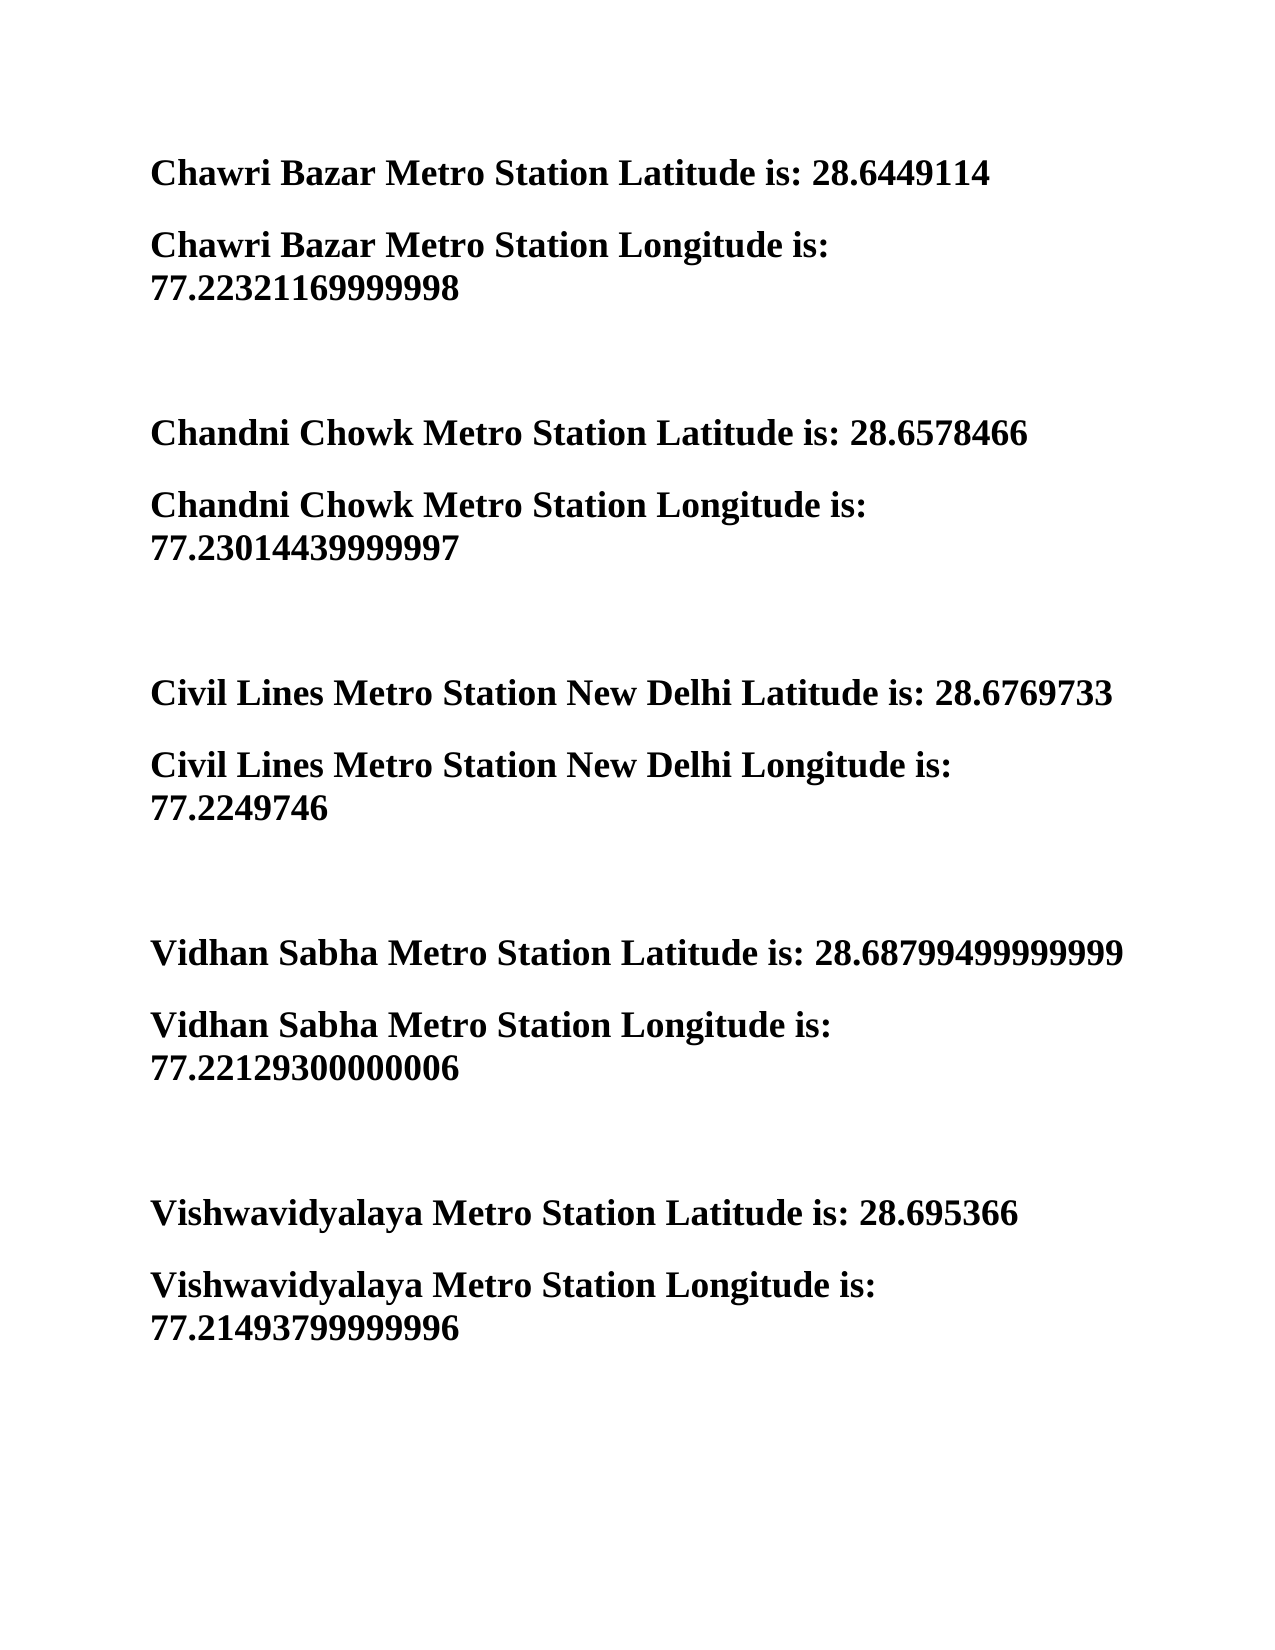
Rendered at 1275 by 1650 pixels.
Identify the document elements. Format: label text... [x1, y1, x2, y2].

subtitle Vishwavidyalaya Metro Station Longitude is: 77.21493799999996 [150, 1262, 1125, 1348]
subtitle Vidhan Sabha Metro Station Longitude is: 77.22129300000006 [150, 1002, 1125, 1088]
subtitle Chandni Chowk Metro Station Latitude is: 28.6578466 [150, 410, 1125, 453]
subtitle Chawri Bazar Metro Station Latitude is: 28.6449114 [150, 150, 1125, 193]
subtitle Civil Lines Metro Station New Delhi Longitude is: 77.2249746 [150, 742, 1125, 828]
subtitle Vidhan Sabha Metro Station Latitude is: 28.68799499999999 [150, 930, 1125, 973]
subtitle Civil Lines Metro Station New Delhi Latitude is: 28.6769733 [150, 670, 1125, 713]
subtitle Vishwavidyalaya Metro Station Latitude is: 28.695366 [150, 1190, 1125, 1233]
subtitle Chandni Chowk Metro Station Longitude is: 77.23014439999997 [150, 482, 1125, 568]
subtitle Chawri Bazar Metro Station Longitude is: 77.22321169999998 [150, 222, 1125, 308]
